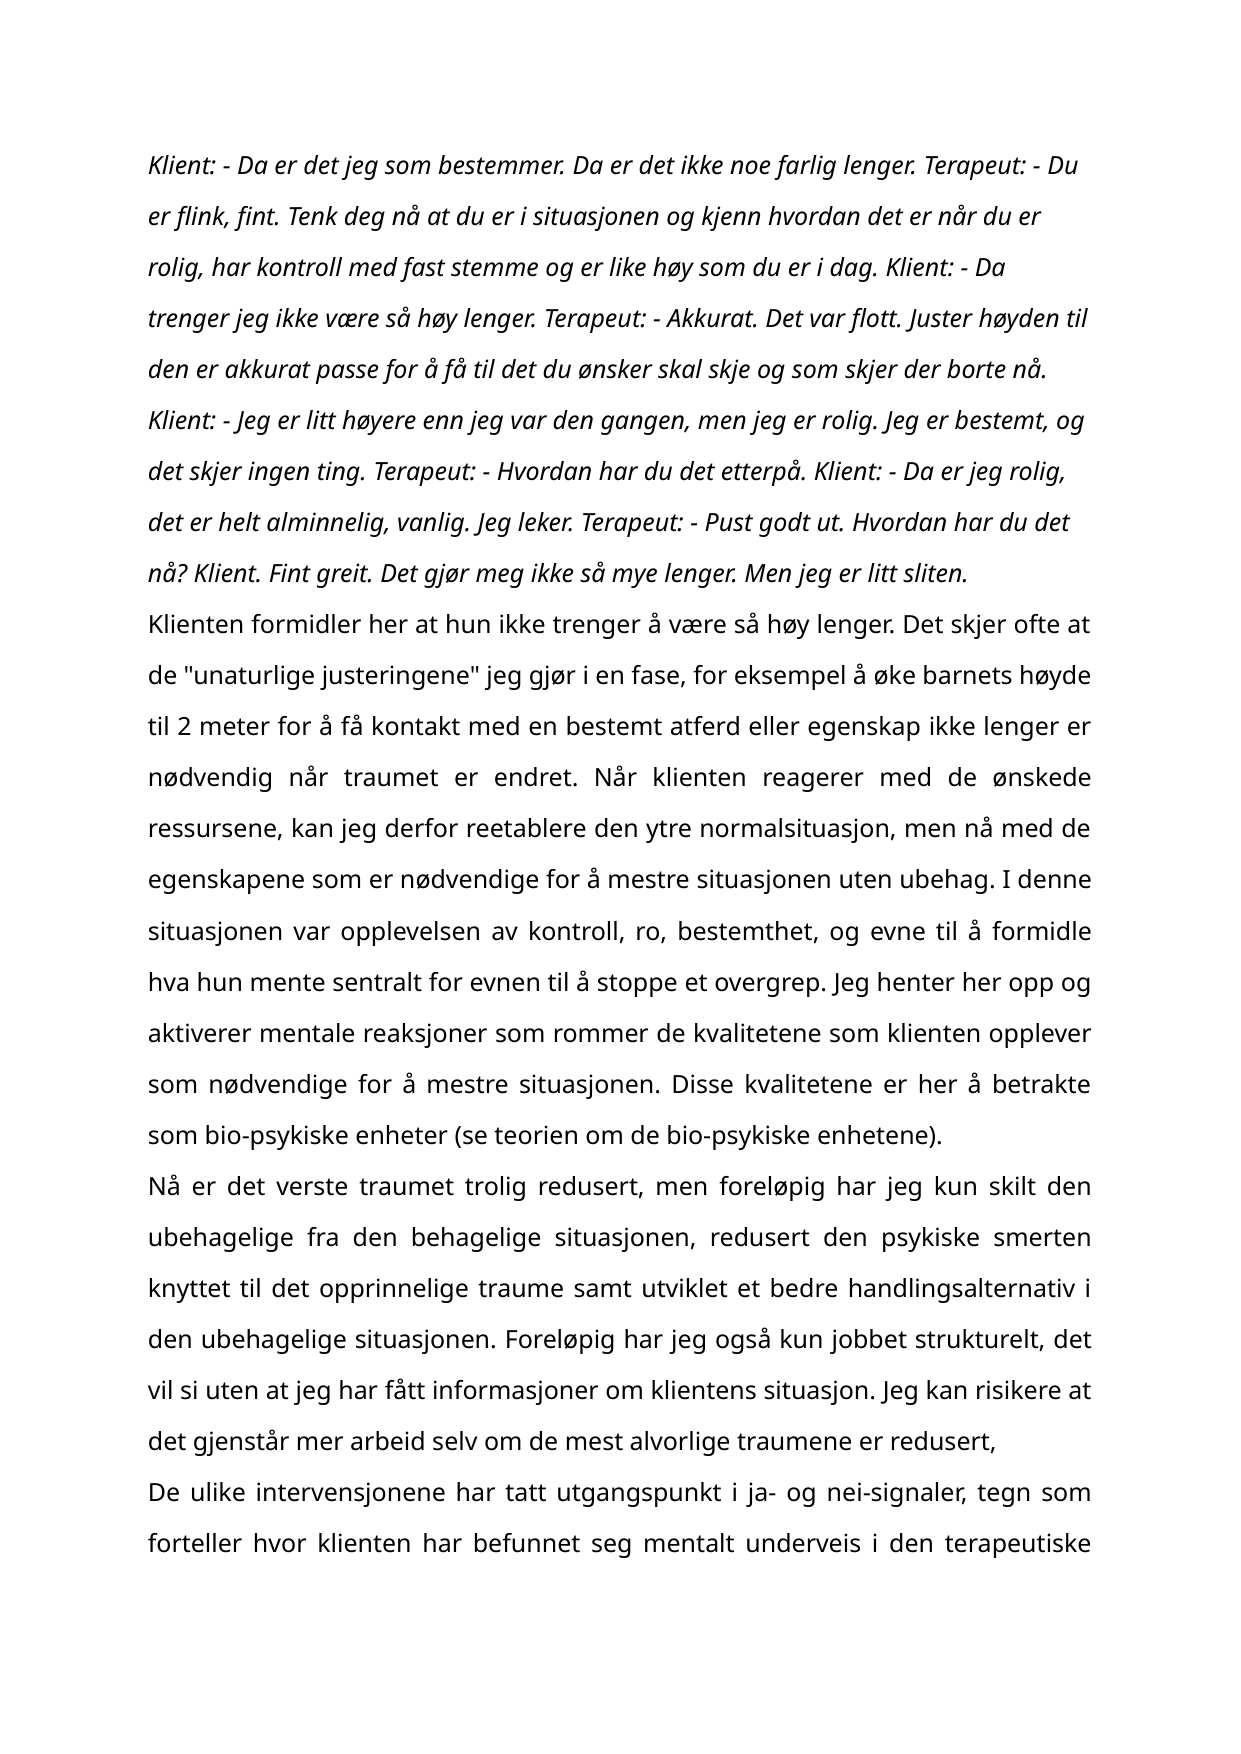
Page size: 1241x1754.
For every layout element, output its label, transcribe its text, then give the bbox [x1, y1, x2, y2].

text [148, 1475, 1093, 1560]
text Nå er det verste traumet trolig redusert, men foreløpig har jeg kun skilt den ubehagelige fra den behagelige situasjonen, redusert den psykiske smerten knyttet til det opprinnelige traume samt utviklet et bedre handlingsalternativ i den ubehagelige situasjonen. Foreløpig har jeg også kun jobbet strukturelt, det vil si uten at jeg har fått informasjoner om klientens situasjon. Jeg kan risikere at det gjenstår mer arbeid selv om de mest alvorlige traumene er redusert, [148, 1168, 1093, 1458]
text Klienten formidler her at hun ikke trenger å være så høy lenger. Det skjer ofte at de "unaturlige justeringene" jeg gjør i en fase, for eksempel å øke barnets høyde til 2 meter for å få kontakt med en bestemt atferd eller egenskap ikke lenger er nødvendig når traumet er endret. Når klienten reagerer med de ønskede ressursene, kan jeg derfor reetablere den ytre normalsituasjon, men nå med de egenskapene som er nødvendige for å mestre situasjonen uten ubehag. I denne situasjonen var opplevelsen av kontroll, ro, bestemthet, og evne til å formidle hva hun mente sentralt for evnen til å stoppe et overgrep. Jeg henter her opp og aktiverer mentale reaksjoner som rommer de kvalitetene som klienten opplever som nødvendige for å mestre situasjonen. Disse kvalitetene er her å betrakte som bio-psykiske enheter (se teorien om de bio-psykiske enhetene). [148, 607, 1093, 1151]
text Klient: - Da er det jeg som bestemmer. Da er det ikke noe farlig lenger. Terapeut: - Du er flink, fint. Tenk deg nå at du er i situasjonen og kjenn hvordan det er når du er rolig, har kontroll med fast stemme og er like høy som du er i dag. Klient: - Da trenger jeg ikke være så høy lenger. Terapeut: - Akkurat. Det var flott. Juster høyden til den er akkurat passe for å få til det du ønsker skal skje og som skjer der borte nå. Klient: - Jeg er litt høyere enn jeg var den gangen, men jeg er rolig. Jeg er bestemt, og det skjer ingen ting. Terapeut: - Hvordan har du det etterpå. Klient: - Da er jeg rolig, det er helt alminnelig, vanlig. Jeg leker. Terapeut: - Pust godt ut. Hvordan har du det nå? Klient. Fint greit. Det gjør meg ikke så mye lenger. Men jeg er litt sliten. [148, 148, 1093, 590]
